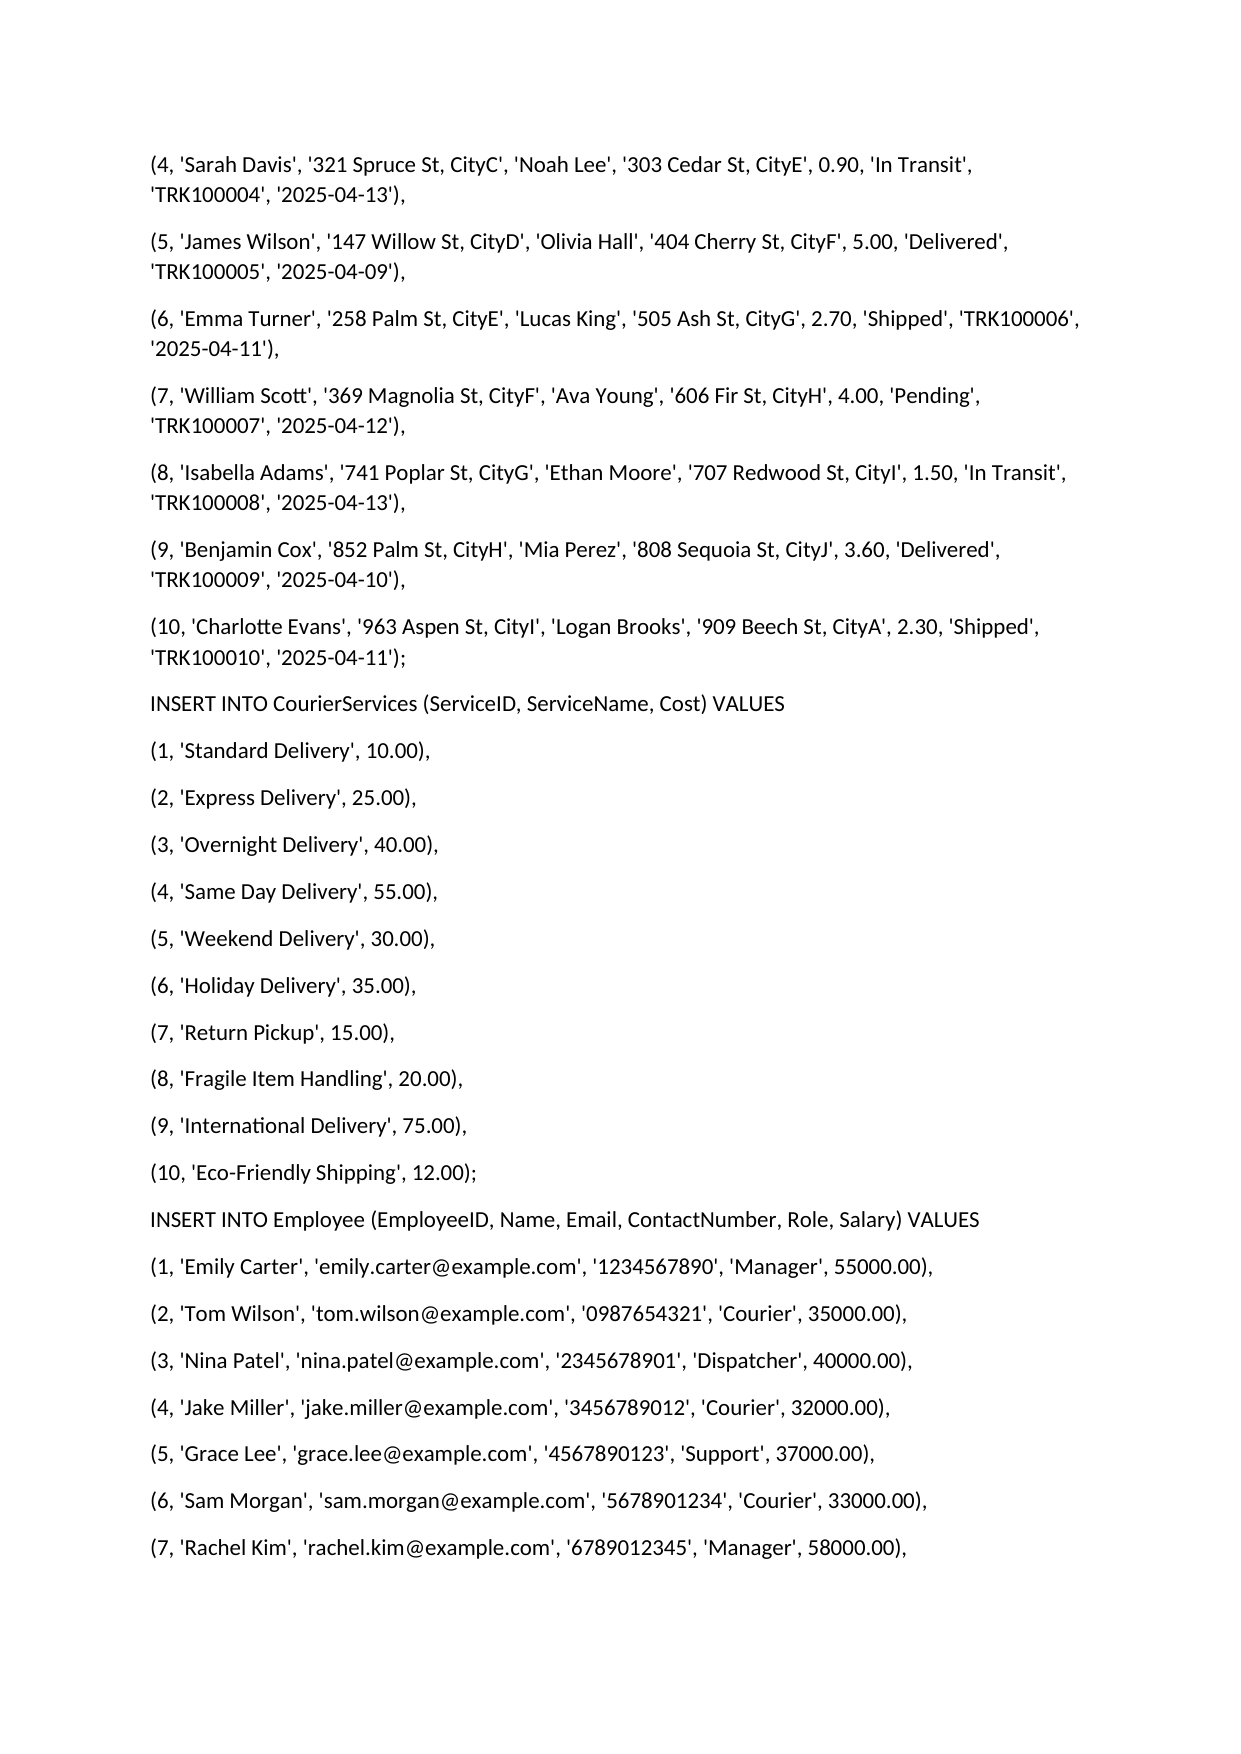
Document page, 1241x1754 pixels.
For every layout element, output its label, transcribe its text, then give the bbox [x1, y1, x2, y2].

text (10, 'Charlotte Evans', '963 Aspen St, CityI', 'Logan Brooks', '909 Beech St, CityA', 2.30, 'Shipped', 'TRK100010', '2025-04-11'); [150, 612, 1090, 671]
text (2, 'Tom Wilson', 'tom.wilson@example.com', '0987654321', 'Courier', 35000.00), [150, 1299, 1090, 1327]
text (4, 'Sarah Davis', '321 Spruce St, CityC', 'Noah Lee', '303 Cedar St, CityE', 0.90, 'In Transit', 'TRK100004', '2025-04-13'), [150, 150, 1090, 208]
text (4, 'Jake Miller', 'jake.miller@example.com', '3456789012', 'Courier', 32000.00), [150, 1393, 1090, 1421]
text INSERT INTO Employee (EmployeeID, Name, Email, ContactNumber, Role, Salary) VALUES [150, 1205, 1090, 1233]
text (1, 'Standard Delivery', 10.00), [150, 736, 1090, 764]
text (5, 'Grace Lee', 'grace.lee@example.com', '4567890123', 'Support', 37000.00), [150, 1439, 1090, 1468]
text (1, 'Emily Carter', 'emily.carter@example.com', '1234567890', 'Manager', 55000.00), [150, 1252, 1090, 1280]
text (9, 'Benjamin Cox', '852 Palm St, CityH', 'Mia Perez', '808 Sequoia St, CityJ', 3.60, 'Delivered', 'TRK100009', '2025-04-10'), [150, 535, 1090, 594]
text (8, 'Isabella Adams', '741 Poplar St, CityG', 'Ethan Moore', '707 Redwood St, CityI', 1.50, 'In Transit', 'TRK100008', '2025-04-13'), [150, 458, 1090, 517]
text (6, 'Holiday Delivery', 35.00), [150, 971, 1090, 999]
text (5, 'James Wilson', '147 Willow St, CityD', 'Olivia Hall', '404 Cherry St, CityF', 5.00, 'Delivered', 'TRK100005', '2025-04-09'), [150, 227, 1090, 285]
text (3, 'Overnight Delivery', 40.00), [150, 830, 1090, 858]
text (3, 'Nina Patel', 'nina.patel@example.com', '2345678901', 'Dispatcher', 40000.00), [150, 1346, 1090, 1374]
text (6, 'Emma Turner', '258 Palm St, CityE', 'Lucas King', '505 Ash St, CityG', 2.70, 'Shipped', 'TRK100006', '2025-04-11'), [150, 304, 1090, 362]
text (8, 'Fragile Item Handling', 20.00), [150, 1064, 1090, 1093]
text (6, 'Sam Morgan', 'sam.morgan@example.com', '5678901234', 'Courier', 33000.00), [150, 1486, 1090, 1514]
text (2, 'Express Delivery', 25.00), [150, 783, 1090, 811]
text (7, 'William Scott', '369 Magnolia St, CityF', 'Ava Young', '606 Fir St, CityH', 4.00, 'Pending', 'TRK100007', '2025-04-12'), [150, 381, 1090, 439]
text (7, 'Return Pickup', 15.00), [150, 1018, 1090, 1046]
text (5, 'Weekend Delivery', 30.00), [150, 924, 1090, 952]
text (4, 'Same Day Delivery', 55.00), [150, 877, 1090, 905]
text (10, 'Eco-Friendly Shipping', 12.00); [150, 1158, 1090, 1186]
text (9, 'International Delivery', 75.00), [150, 1111, 1090, 1139]
text (7, 'Rachel Kim', 'rachel.kim@example.com', '6789012345', 'Manager', 58000.00), [150, 1533, 1090, 1561]
text INSERT INTO CourierServices (ServiceID, ServiceName, Cost) VALUES [150, 689, 1090, 718]
